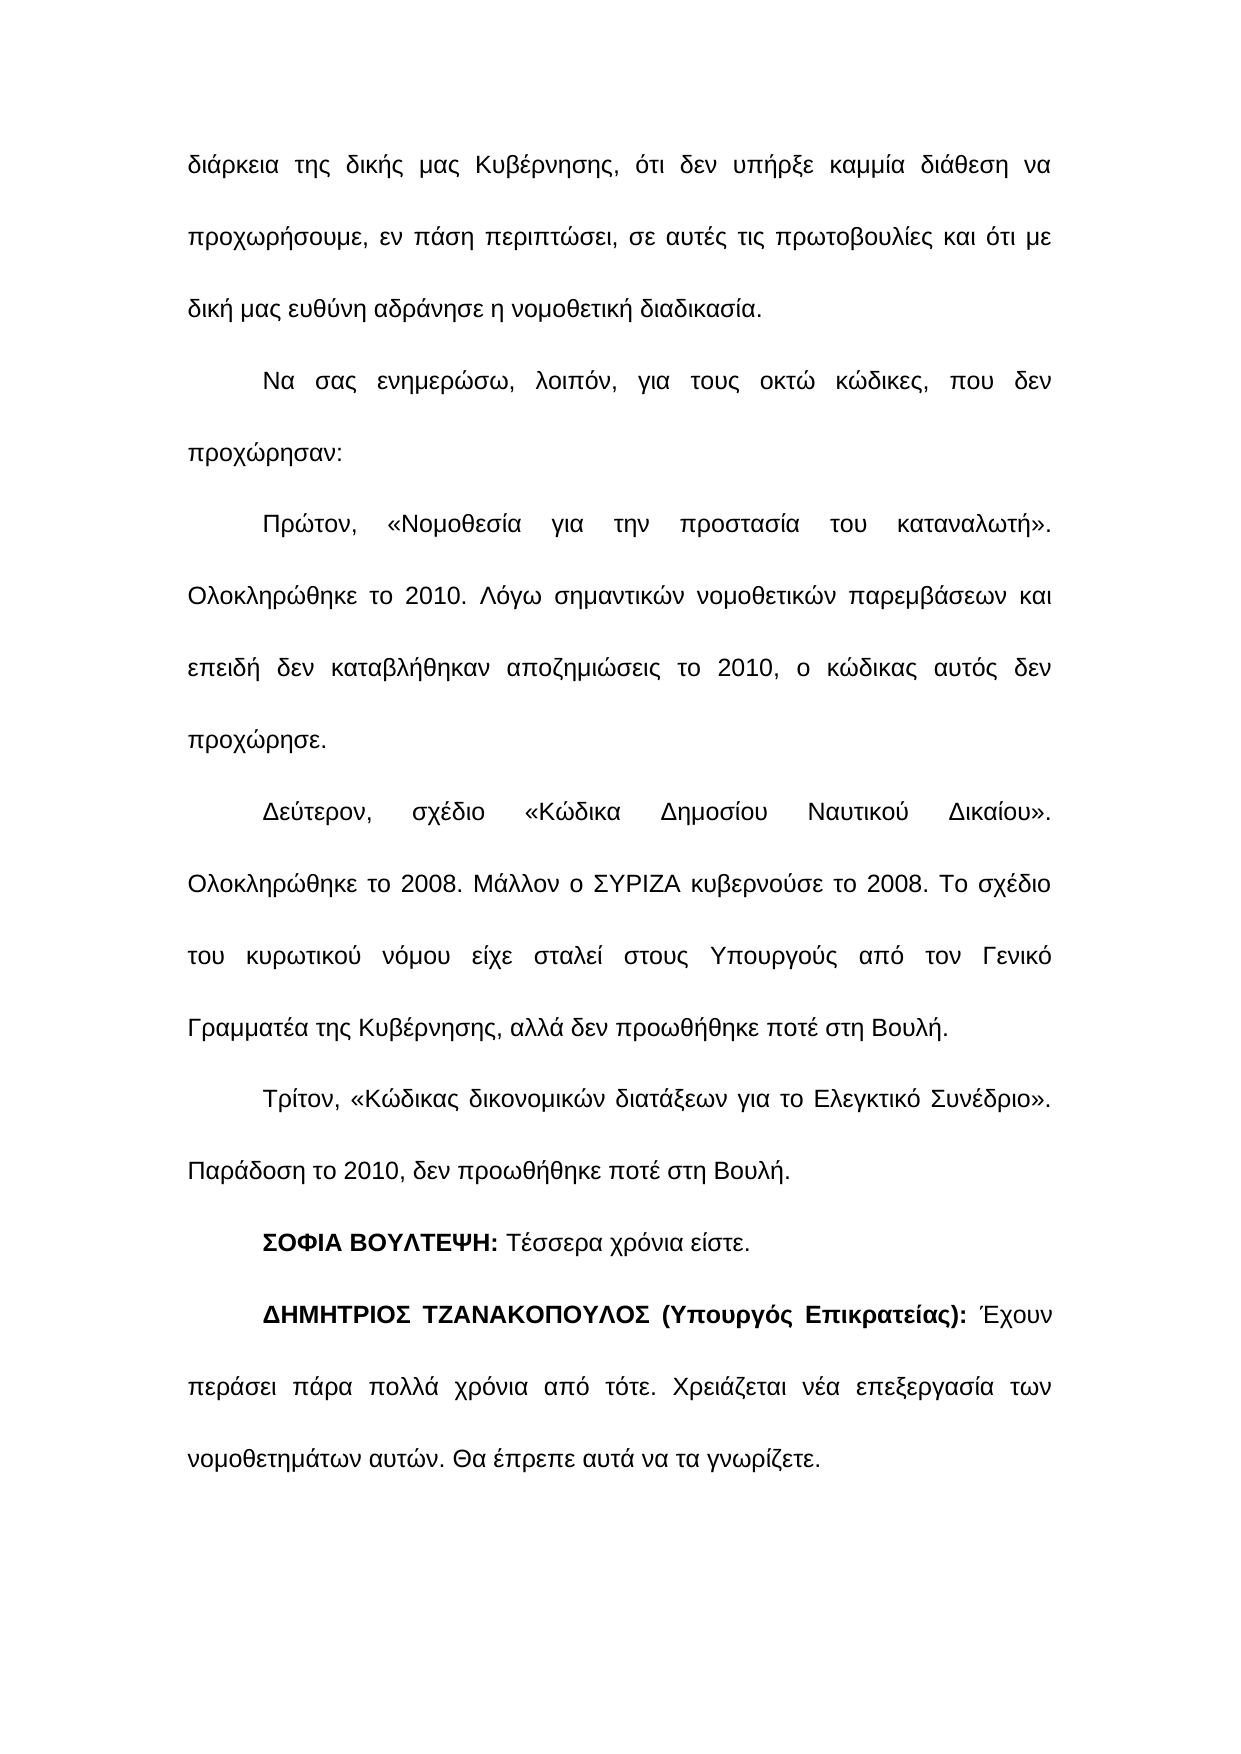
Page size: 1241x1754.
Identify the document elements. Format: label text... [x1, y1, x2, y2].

text Να σας ενημερώσω, λοιπόν, για τους οκτώ κώδικες, που δεν προχώρησαν: [187, 366, 1053, 466]
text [187, 150, 1053, 322]
text Τρίτον, «Κώδικας δικονομικών διατάξεων για το Ελεγκτικό Συνέδριο». Παράδοση το 2010, δεν προωθήθηκε ποτέ στη Βουλή. [187, 1084, 1053, 1185]
text ΣΟΦΙΑ ΒΟΥΛΤΕΨΗ: Τέσσερα χρόνια είστε. [187, 1228, 1053, 1257]
text Δεύτερον, σχέδιο «Κώδικα Δημοσίου Ναυτικού Δικαίου». Ολοκληρώθηκε το 2008. Μάλλον ο ΣΥΡΙΖΑ κυβερνούσε το 2008. Το σχέδιο του κυρωτικού νόμου είχε σταλεί στους Υπουργούς από τον Γενικό Γραμματέα της Κυβέρνησης, αλλά δεν προωθήθηκε ποτέ στη Βουλή. [187, 797, 1053, 1041]
text Πρώτον, «Νομοθεσία για την προστασία του καταναλωτή». Ολοκληρώθηκε το 2010. Λόγω σημαντικών νομοθετικών παρεμβάσεων και επειδή δεν καταβλήθηκαν αποζημιώσεις το 2010, ο κώδικας αυτός δεν προχώρησε. [187, 509, 1053, 754]
text ΔΗΜΗΤΡΙΟΣ ΤΖΑΝΑΚΟΠΟΥΛΟΣ (Υπουργός Επικρατείας): Έχουν περάσει πάρα πολλά χρόνια από τότε. Χρειάζεται νέα επεξεργασία των νομοθετημάτων αυτών. Θα έπρεπε αυτά να τα γνωρίζετε. [187, 1300, 1053, 1472]
